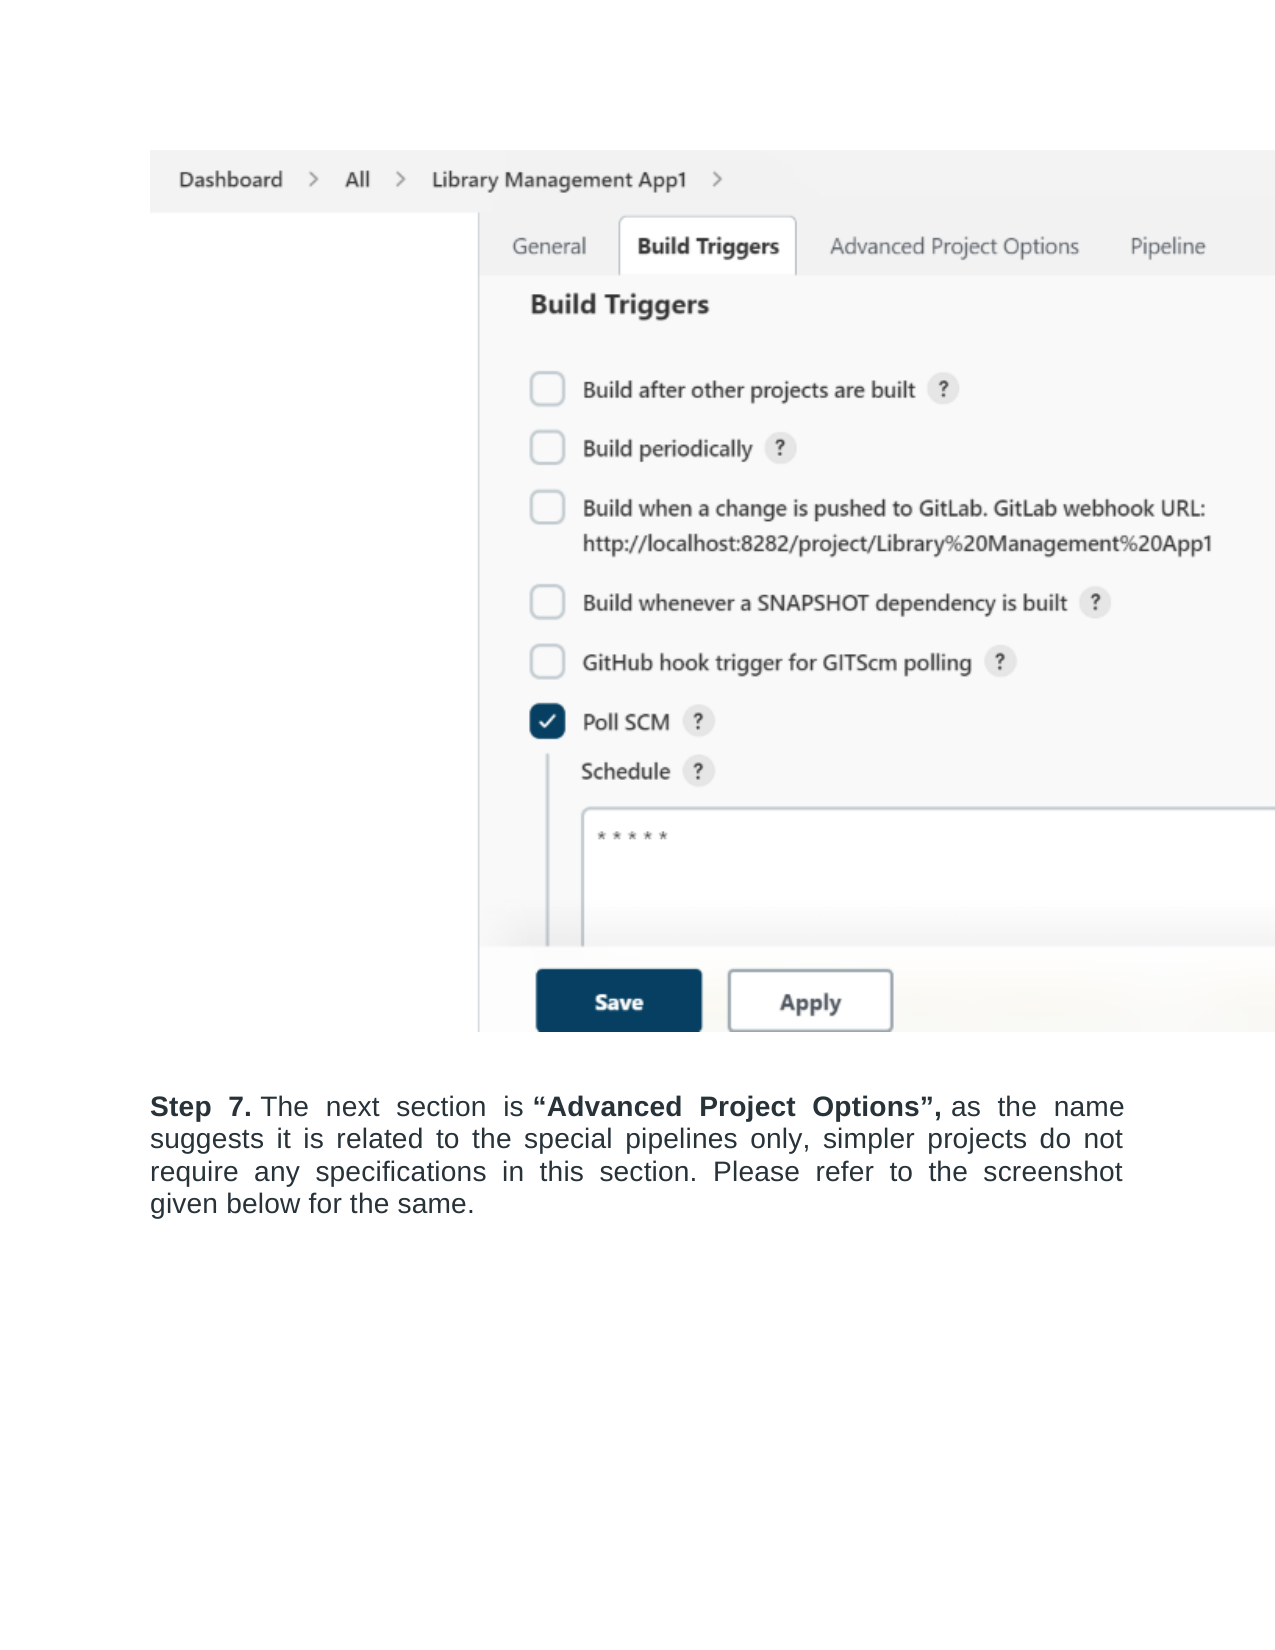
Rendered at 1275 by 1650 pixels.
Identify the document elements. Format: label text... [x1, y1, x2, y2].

text Step 7. The next section is “Advanced Project Options”, as the name suggests it is related to the special pipelines only, simpler projects do not require any specifications in this section. Please refer to the screenshot given below for the same. [150, 1090, 1125, 1219]
picture [150, 150, 1275, 1032]
